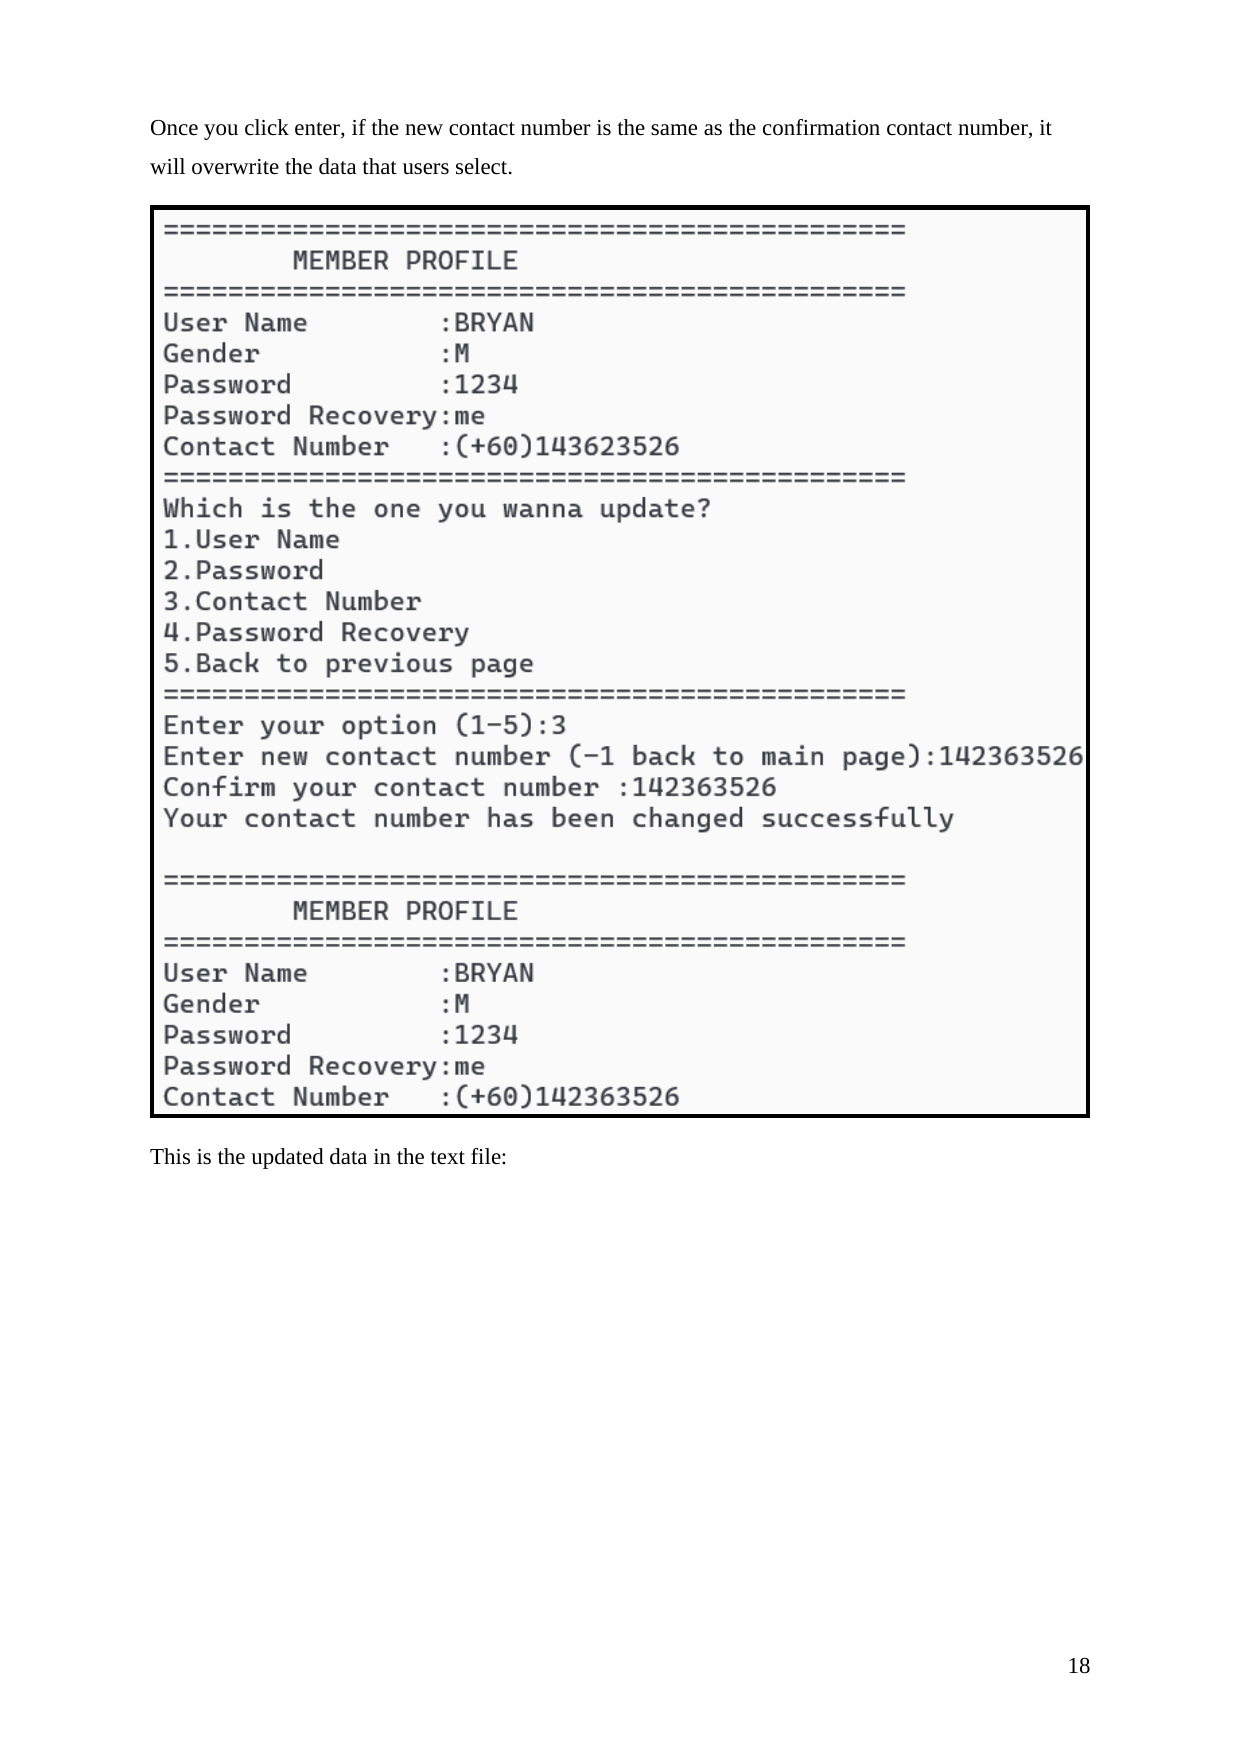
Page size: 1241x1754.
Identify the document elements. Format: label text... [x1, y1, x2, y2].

text Once you click enter, if the new contact number is the same as the confirmation contact number, it will overwrite the data that users select. [150, 114, 1090, 180]
picture [154, 210, 1086, 1114]
text This is the updated data in the text file: [150, 1143, 1090, 1170]
